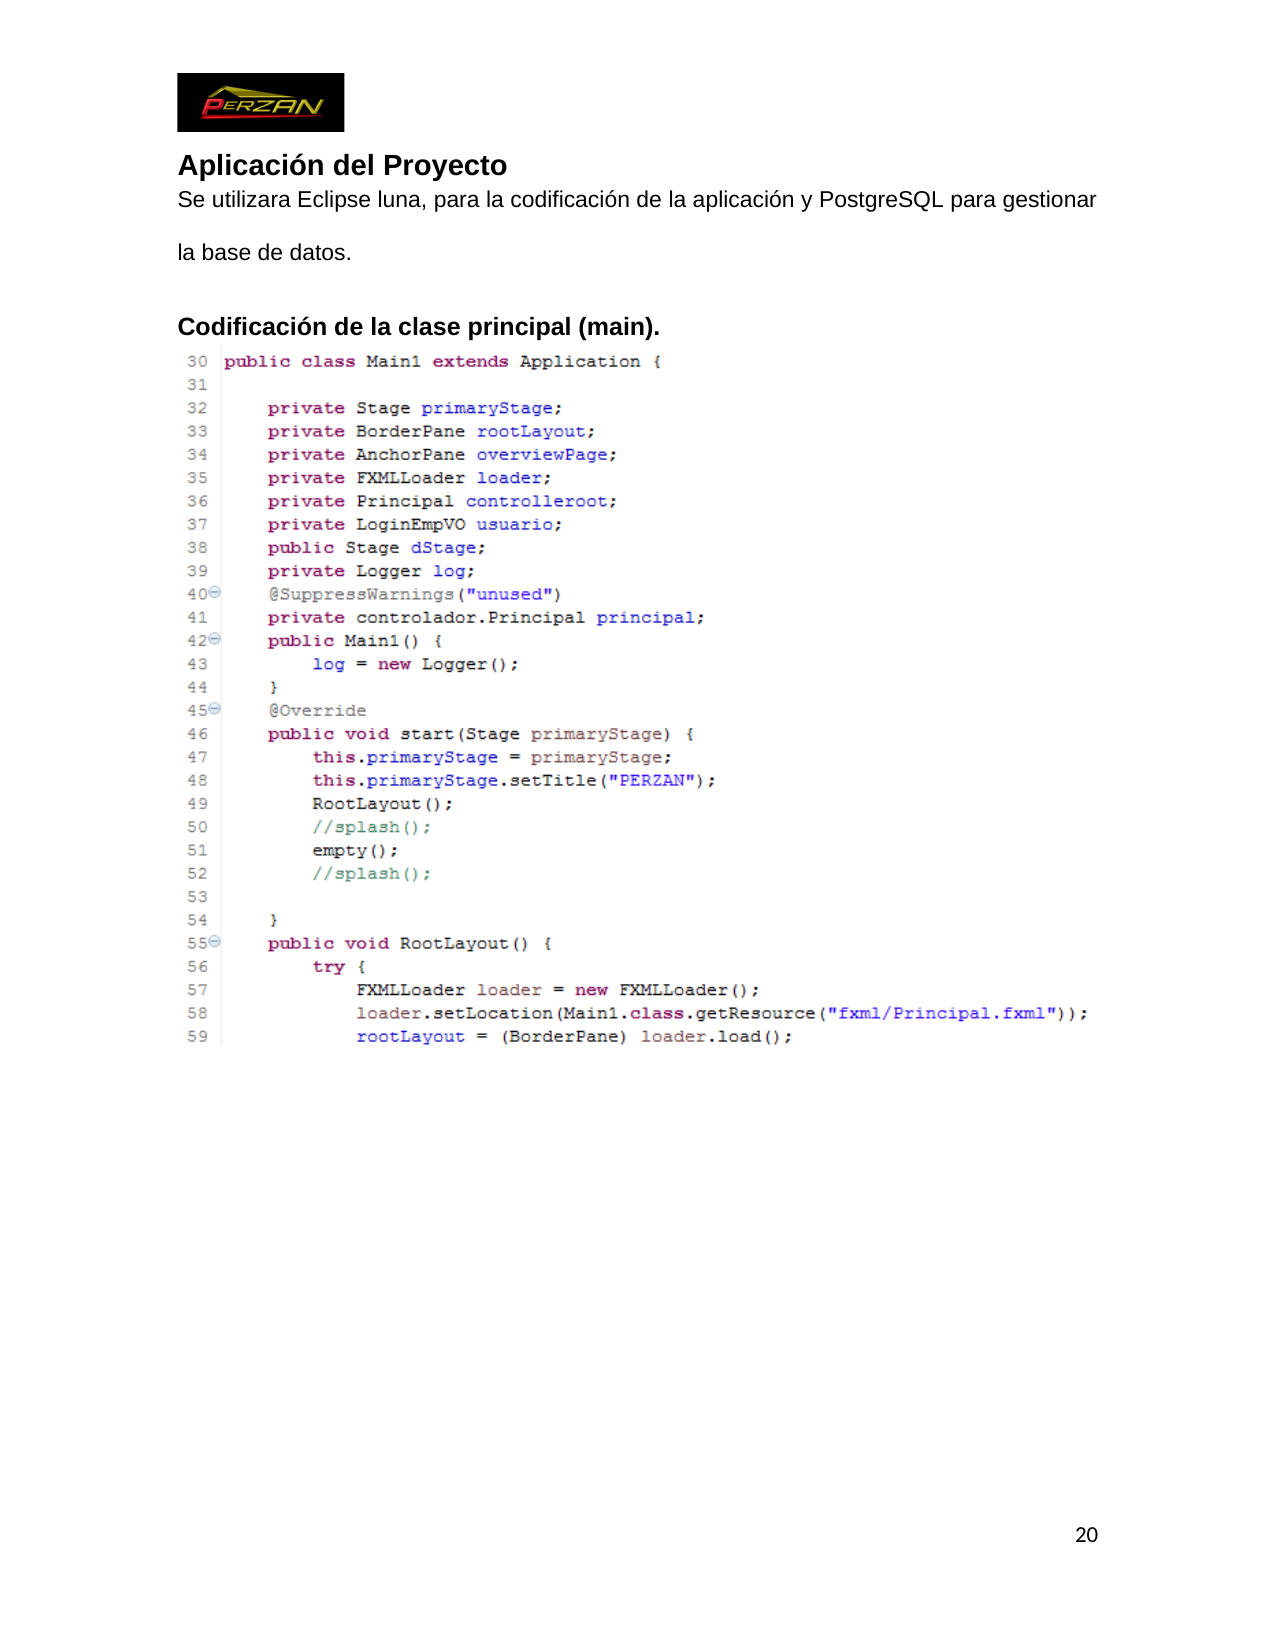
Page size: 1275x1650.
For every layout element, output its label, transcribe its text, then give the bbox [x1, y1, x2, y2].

subtitle Aplicación del Proyecto [177, 148, 1098, 181]
text Se utilizara Eclipse luna, para la codificación de la aplicación y PostgreSQL para gestionar la base de datos. [177, 186, 1098, 265]
subtitle Codificación de la clase principal (main). [177, 312, 1098, 341]
picture [177, 73, 345, 132]
picture [177, 345, 1098, 1046]
